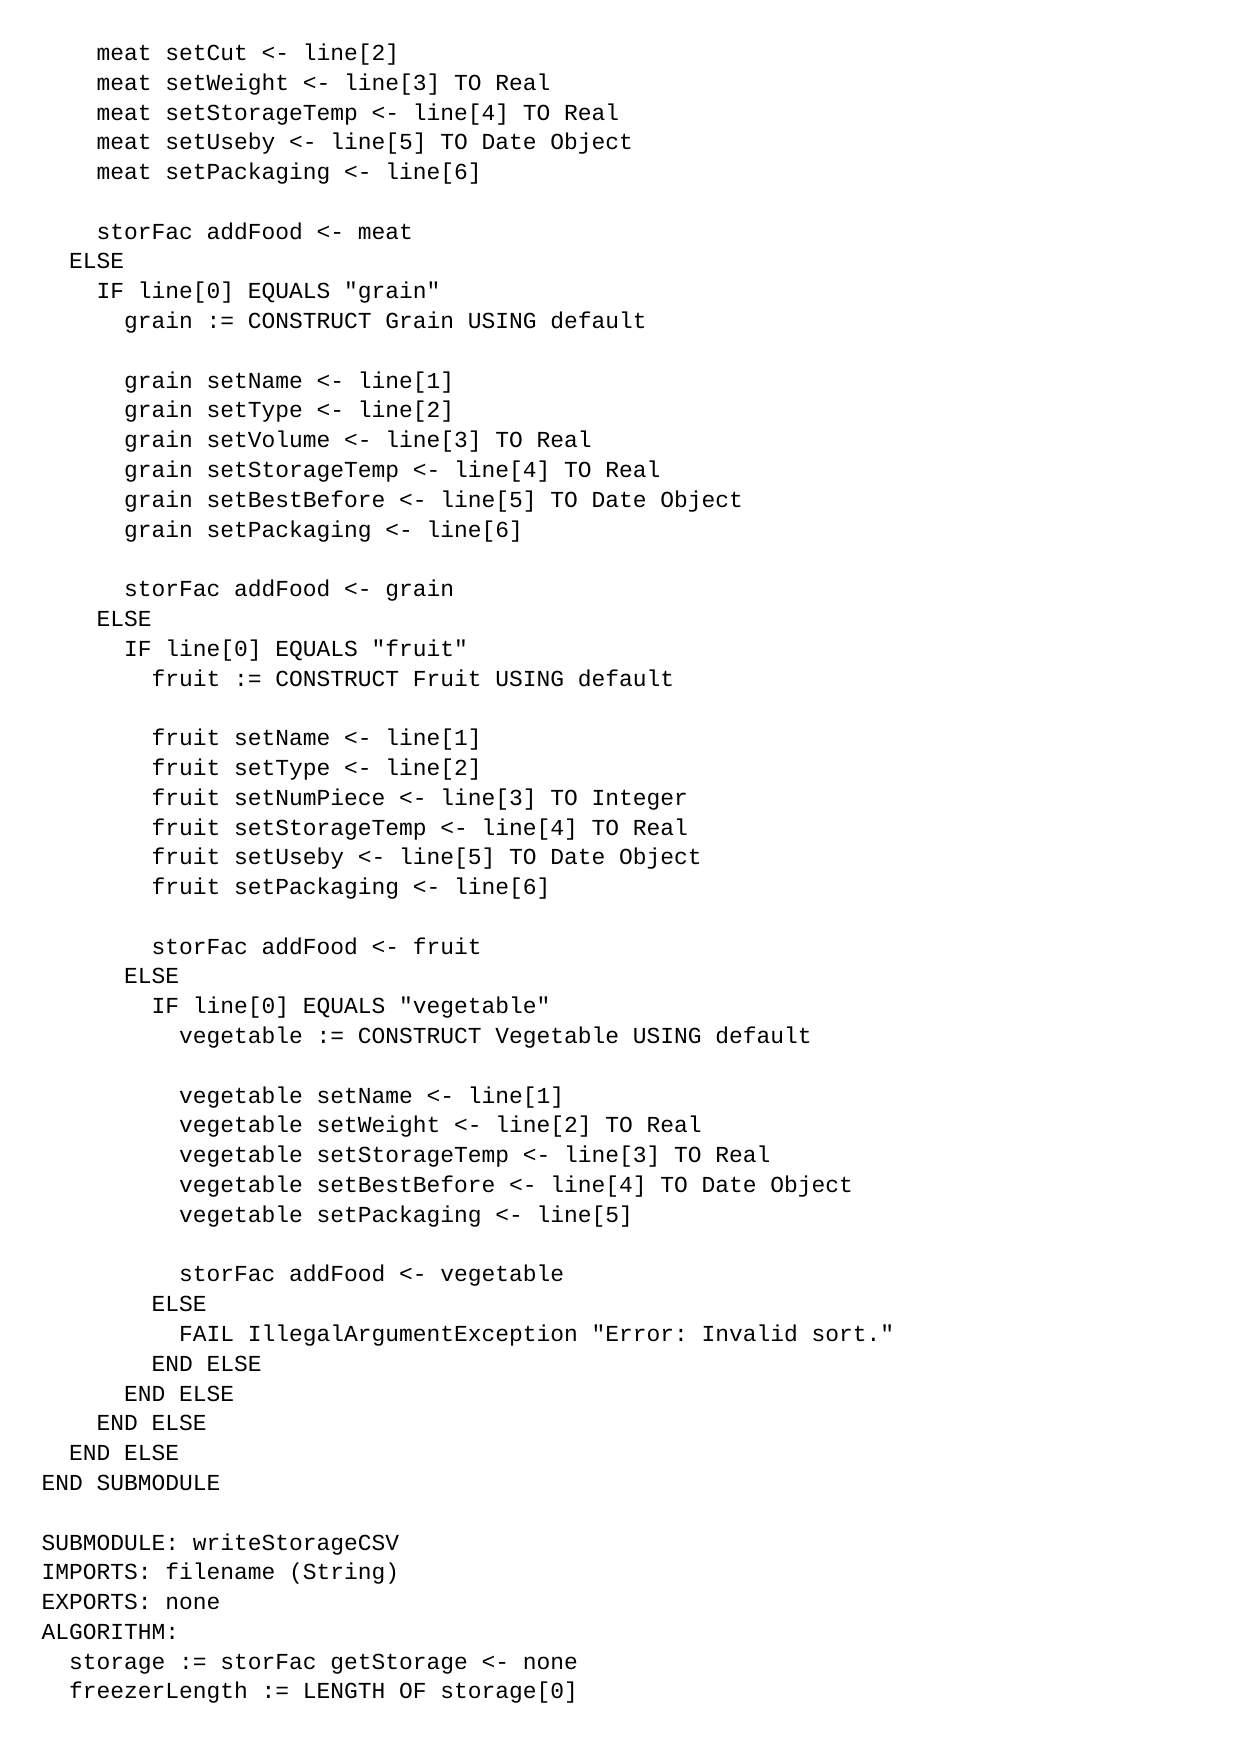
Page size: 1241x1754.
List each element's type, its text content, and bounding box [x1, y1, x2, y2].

text fruit setStorageTemp <- line[4] TO Real [41, 816, 1199, 842]
text storage := storFac getStorage <- none [41, 1650, 1199, 1676]
text grain := CONSTRUCT Grain USING default [41, 309, 1199, 335]
text END ELSE [41, 1352, 1199, 1378]
text fruit setType <- line[2] [41, 756, 1199, 782]
text SUBMODULE: writeStorageCSV [41, 1531, 1199, 1557]
text fruit setNumPiece <- line[3] TO Integer [41, 786, 1199, 812]
text grain setStorageTemp <- line[4] TO Real [41, 458, 1199, 484]
text ALGORITHM: [41, 1620, 1199, 1646]
text vegetable := CONSTRUCT Vegetable USING default [41, 1024, 1199, 1050]
text grain setVolume <- line[3] TO Real [41, 429, 1199, 454]
text meat setPackaging <- line[6] [41, 161, 1199, 186]
text freezerLength := LENGTH OF storage[0] [41, 1680, 1199, 1706]
text storFac addFood <- grain [41, 578, 1199, 603]
text fruit := CONSTRUCT Fruit USING default [41, 667, 1199, 693]
text storFac addFood <- vegetable [41, 1263, 1199, 1289]
text meat setWeight <- line[3] TO Real [41, 71, 1199, 97]
text grain setType <- line[2] [41, 399, 1199, 425]
text vegetable setWeight <- line[2] TO Real [41, 1114, 1199, 1140]
text IF line[0] EQUALS "vegetable" [41, 995, 1199, 1021]
text fruit setUseby <- line[5] TO Date Object [41, 846, 1199, 872]
text END ELSE [41, 1442, 1199, 1467]
text ELSE [41, 1293, 1199, 1318]
text END SUBMODULE [41, 1471, 1199, 1497]
text storFac addFood <- fruit [41, 935, 1199, 961]
text IF line[0] EQUALS "fruit" [41, 637, 1199, 663]
text EXPORTS: none [41, 1591, 1199, 1616]
text ELSE [41, 965, 1199, 991]
text END ELSE [41, 1412, 1199, 1438]
text ELSE [41, 250, 1199, 276]
text IMPORTS: filename (String) [41, 1561, 1199, 1587]
text storFac addFood <- meat [41, 220, 1199, 246]
text grain setName <- line[1] [41, 369, 1199, 395]
text meat setUseby <- line[5] TO Date Object [41, 131, 1199, 157]
text FAIL IllegalArgumentException "Error: Invalid sort." [41, 1322, 1199, 1348]
text meat setStorageTemp <- line[4] TO Real [41, 101, 1199, 127]
text vegetable setBestBefore <- line[4] TO Date Object [41, 1173, 1199, 1199]
text fruit setPackaging <- line[6] [41, 876, 1199, 901]
text vegetable setStorageTemp <- line[3] TO Real [41, 1144, 1199, 1169]
text END ELSE [41, 1382, 1199, 1408]
text meat setCut <- line[2] [41, 41, 1199, 67]
text ELSE [41, 607, 1199, 633]
text fruit setName <- line[1] [41, 727, 1199, 752]
text vegetable setPackaging <- line[5] [41, 1203, 1199, 1229]
text IF line[0] EQUALS "grain" [41, 280, 1199, 306]
text grain setBestBefore <- line[5] TO Date Object [41, 488, 1199, 514]
text vegetable setName <- line[1] [41, 1084, 1199, 1110]
text grain setPackaging <- line[6] [41, 518, 1199, 544]
